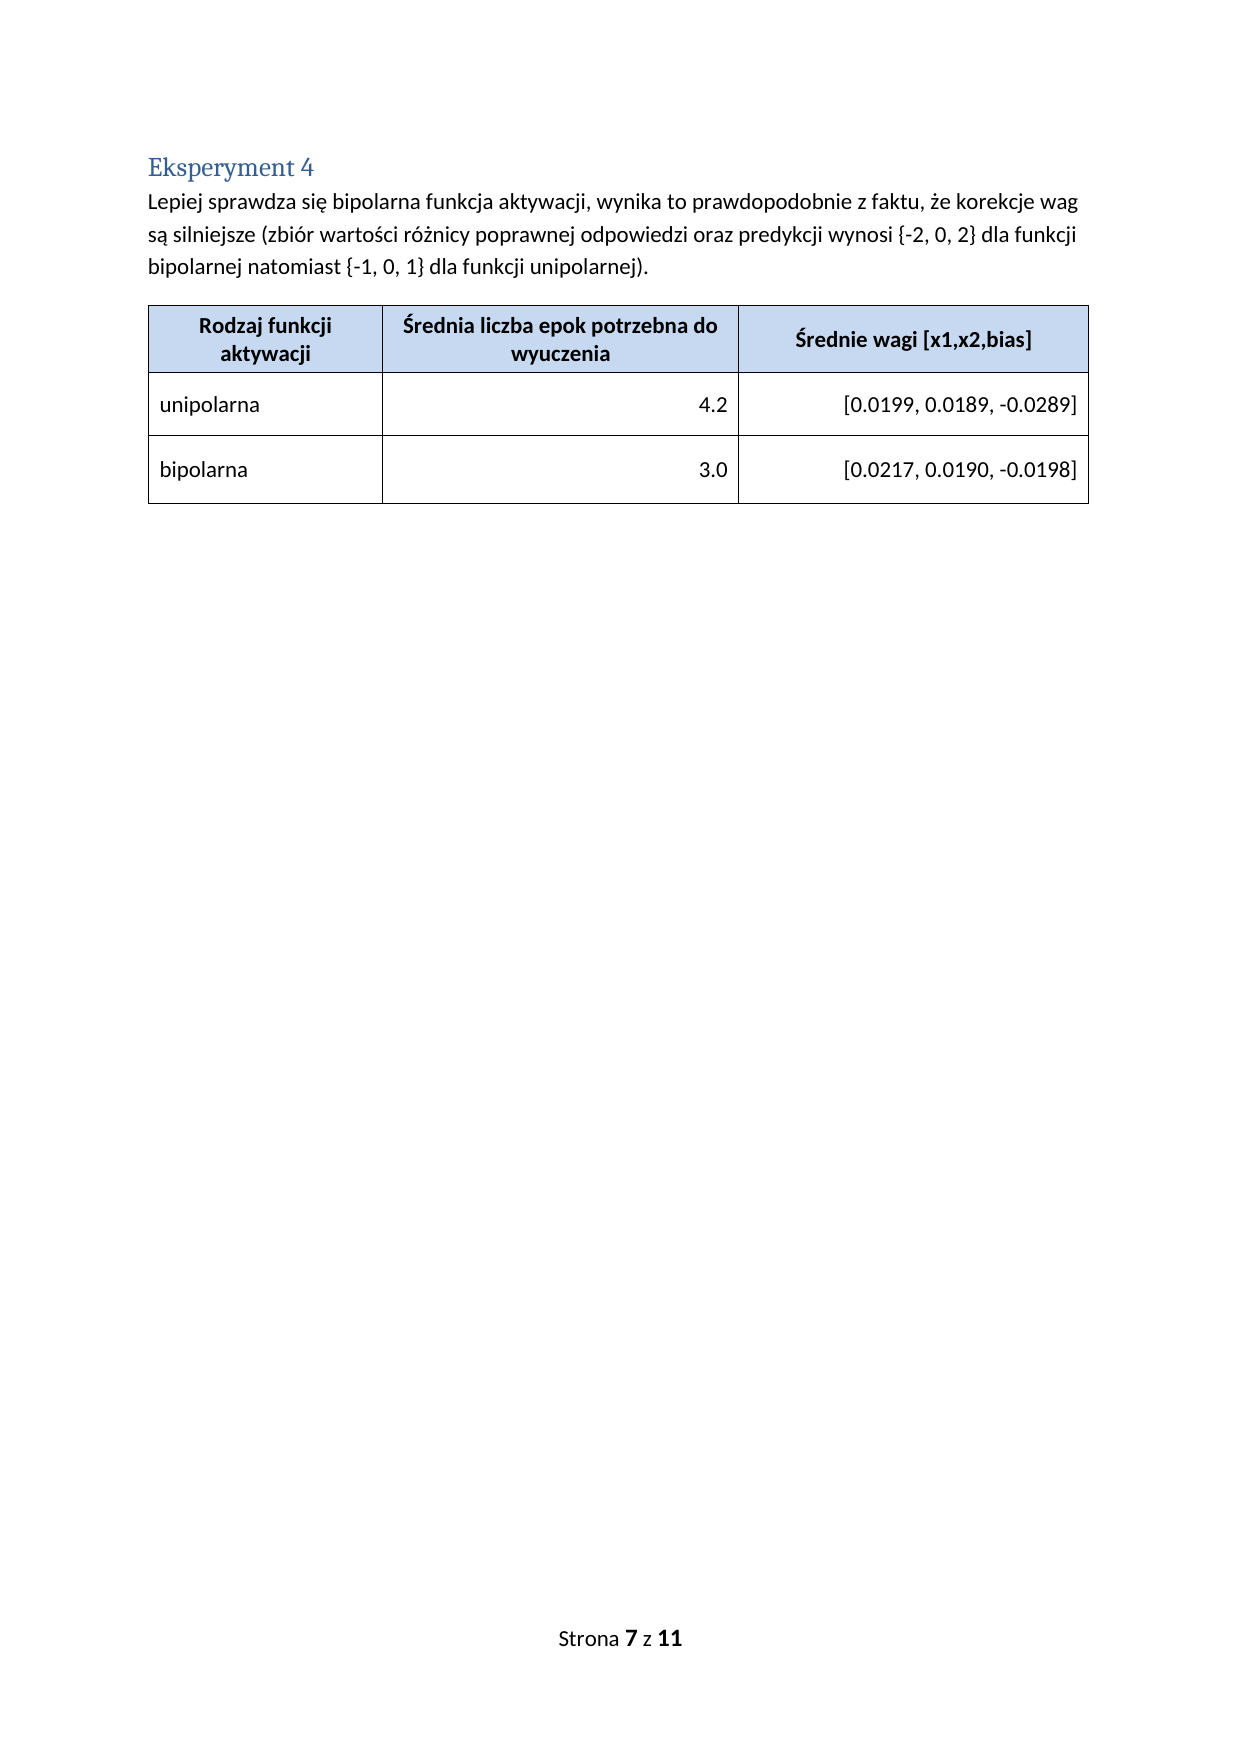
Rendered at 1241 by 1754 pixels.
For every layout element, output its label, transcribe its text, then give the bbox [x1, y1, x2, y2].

table_cell [0.0199, 0.0189, -0.0289] [739, 373, 1088, 435]
table_header Rodzaj funkcji aktywacji [149, 306, 382, 372]
table_cell 4.2 [383, 373, 738, 435]
table_cell unipolarna [149, 373, 382, 435]
table_cell [0.0217, 0.0190, -0.0198] [739, 436, 1088, 502]
table_header Średnie wagi [x1,x2,bias] [739, 306, 1088, 372]
table_cell bipolarna [149, 436, 382, 502]
table_header Średnia liczba epok potrzebna do wyuczenia [383, 306, 738, 372]
text Lepiej sprawdza się bipolarna funkcja aktywacji, wynika to prawdopodobnie z faktu, że korekcje wag są silniejsze (zbiór wartości różnicy poprawnej odpowiedzi oraz predykcji wynosi {-2, 0, 2} dla funkcji bipolarnej natomiast {-1, 0, 1} dla funkcji unipolarnej). [148, 187, 1093, 280]
table_cell 3.0 [383, 436, 738, 502]
subtitle Eksperyment 4 [148, 152, 1093, 183]
